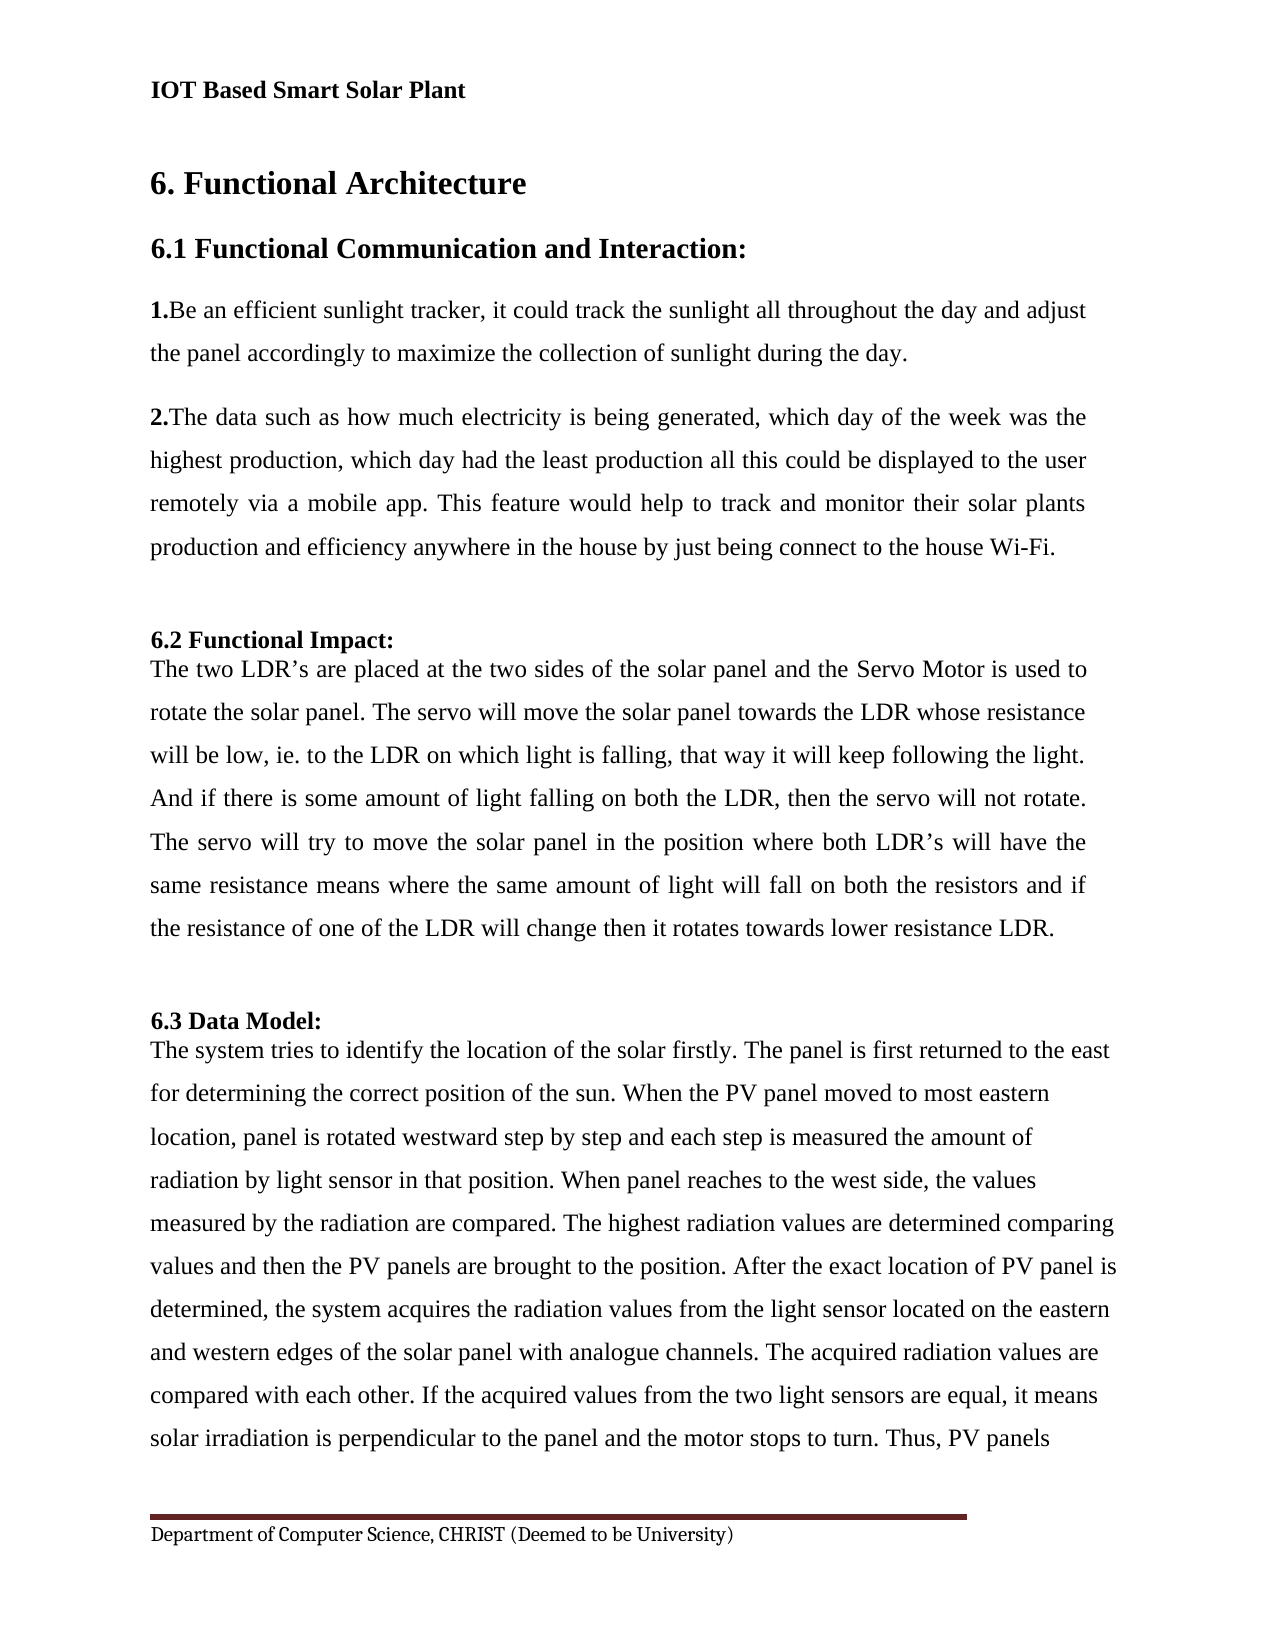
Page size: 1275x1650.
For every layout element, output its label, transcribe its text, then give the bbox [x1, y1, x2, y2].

text 1.Be an efficient sunlight tracker, it could track the sunlight all throughout the day and adjust the panel accordingly to maximize the collection of sunlight during the day. [150, 295, 1087, 367]
text 6.2 Functional Impact: [150, 625, 967, 653]
text The two LDR’s are placed at the two sides of the solar panel and the Servo Motor is used to rotate the solar panel. The servo will move the solar panel towards the LDR whose resistance will be low, ie. to the LDR on which light is falling, that way it will keep following the light. And if there is some amount of light falling on both the LDR, then the servo will not rotate. The servo will try to move the solar panel in the position where both LDR’s will have the same resistance means where the same amount of light will fall on both the resistors and if the resistance of one of the LDR will change then it rotates towards lower resistance LDR. [150, 654, 1087, 942]
text 6.1 Functional Communication and Interaction: [150, 232, 967, 265]
text 6. Functional Architecture [150, 163, 967, 202]
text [150, 1035, 1125, 1452]
text 2.The data such as how much electricity is being generated, which day of the week was the highest production, which day had the least production all this could be displayed to the user remotely via a mobile app. This feature would help to track and monitor their solar plants production and efficiency anywhere in the house by just being connect to the house Wi-Fi. [150, 402, 1087, 560]
text 6.3 Data Model: [150, 1006, 967, 1035]
